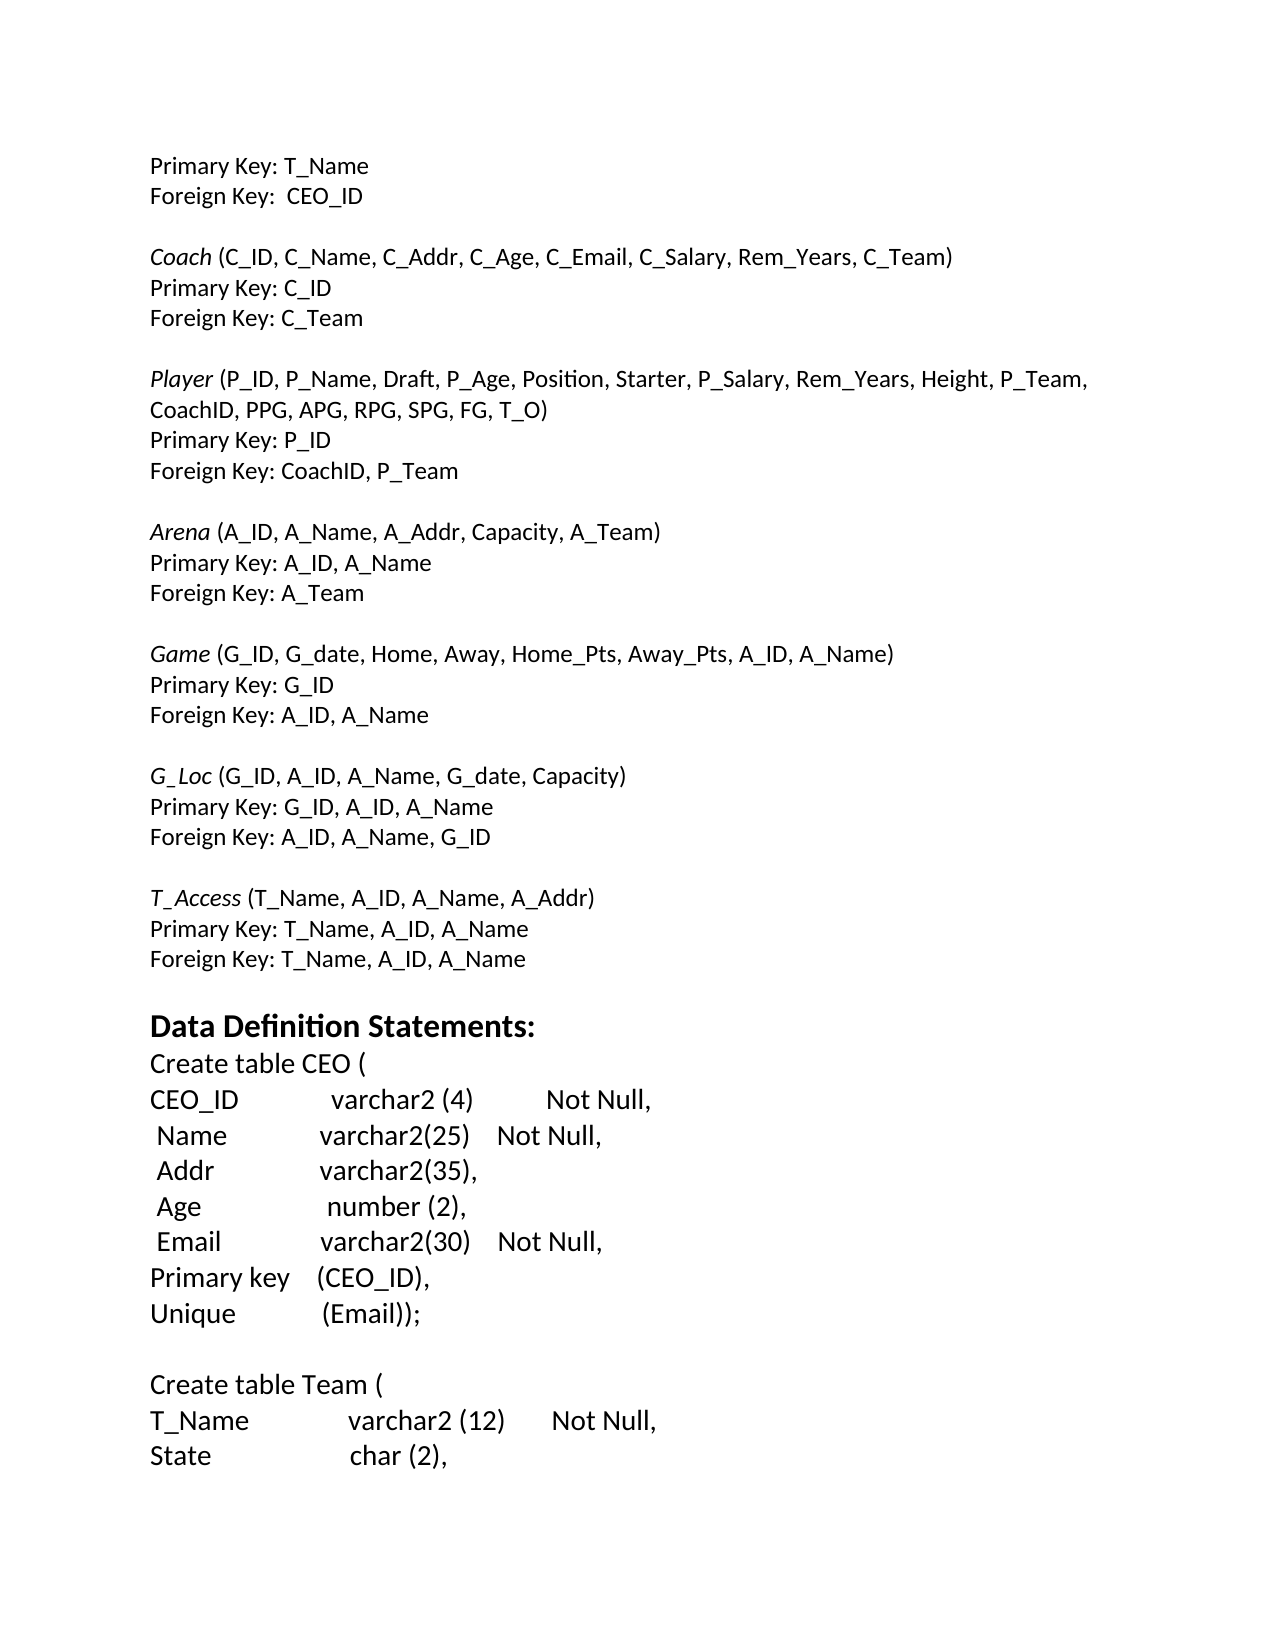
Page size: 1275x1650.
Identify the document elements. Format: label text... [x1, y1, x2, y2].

text State char (2), [150, 1437, 1125, 1473]
text Foreign Key: C_Team [150, 303, 1125, 333]
text Foreign Key: CoachID, P_Team [150, 455, 1125, 486]
text Foreign Key: CEO_ID [150, 181, 1125, 211]
text Create table Team ( [150, 1366, 1125, 1402]
text Primary key (CEO_ID), [150, 1259, 1125, 1295]
text Primary Key: A_ID, A_Name [150, 547, 1125, 577]
text Foreign Key: A_ID, A_Name [150, 699, 1125, 730]
text Unique (Email)); [150, 1295, 1125, 1330]
text Addr varchar2(35), [150, 1152, 1125, 1188]
text Primary Key: G_ID [150, 669, 1125, 699]
text Foreign Key: T_Name, A_ID, A_Name [150, 943, 1125, 974]
text Data Definition Statements: [150, 1004, 1125, 1045]
text Age number (2), [150, 1188, 1125, 1223]
text Primary Key: G_ID, A_ID, A_Name [150, 791, 1125, 821]
text G_Loc (G_ID, A_ID, A_Name, G_date, Capacity) [150, 760, 1125, 791]
text Coach (C_ID, C_Name, C_Addr, C_Age, C_Email, C_Salary, Rem_Years, C_Team) [150, 242, 1125, 272]
text CEO_ID varchar2 (4) Not Null, [150, 1081, 1125, 1117]
text Primary Key: T_Name, A_ID, A_Name [150, 913, 1125, 943]
text Primary Key: P_ID [150, 425, 1125, 455]
text Primary Key: T_Name [150, 150, 1125, 181]
text Foreign Key: A_Team [150, 577, 1125, 608]
text Email varchar2(30) Not Null, [150, 1223, 1125, 1259]
text T_Name varchar2 (12) Not Null, [150, 1402, 1125, 1437]
text T_Access (T_Name, A_ID, A_Name, A_Addr) [150, 882, 1125, 913]
text Player (P_ID, P_Name, Draft, P_Age, Position, Starter, P_Salary, Rem_Years, Height, P_Team, CoachID, PPG, APG, RPG, SPG, FG, T_O) [150, 364, 1125, 425]
text Game (G_ID, G_date, Home, Away, Home_Pts, Away_Pts, A_ID, A_Name) [150, 638, 1125, 669]
text Primary Key: C_ID [150, 272, 1125, 303]
text Create table CEO ( [150, 1045, 1125, 1081]
text Foreign Key: A_ID, A_Name, G_ID [150, 821, 1125, 852]
text Arena (A_ID, A_Name, A_Addr, Capacity, A_Team) [150, 516, 1125, 547]
text Name varchar2(25) Not Null, [150, 1117, 1125, 1152]
